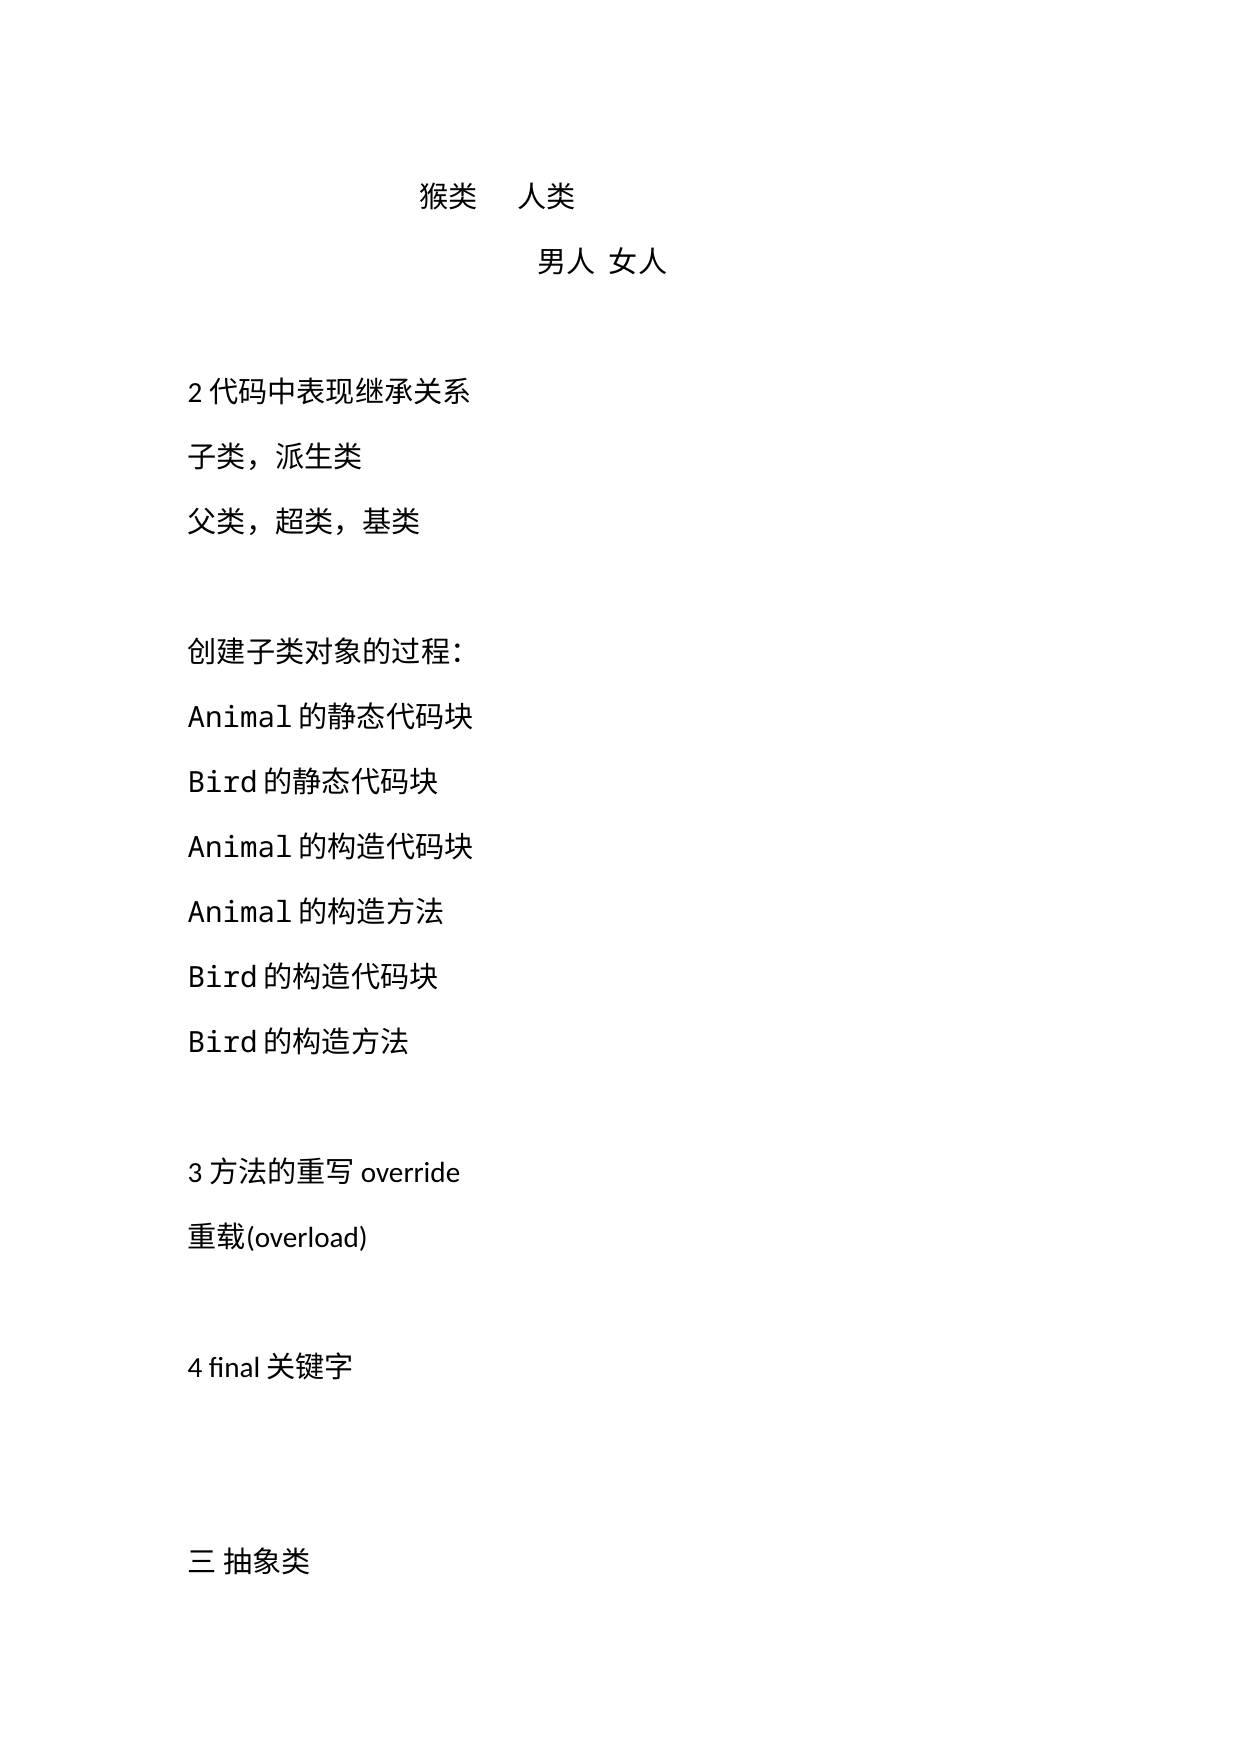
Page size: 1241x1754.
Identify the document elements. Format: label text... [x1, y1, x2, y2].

text Bird的构造代码块 [187, 942, 1053, 1007]
text 三 抽象类 [187, 1527, 1053, 1592]
text 4 final关键字 [187, 1332, 1053, 1397]
text Bird的构造方法 [187, 1007, 1053, 1072]
text 子类，派生类 [187, 422, 1053, 487]
text 3 方法的重写override [187, 1137, 1053, 1202]
text Animal的构造方法 [187, 877, 1053, 942]
text 创建子类对象的过程： [187, 617, 1053, 682]
text 重载(overload) [187, 1202, 1053, 1267]
text 猴类 人类 [187, 162, 1053, 227]
text Animal的构造代码块 [187, 812, 1053, 877]
text 父类，超类，基类 [187, 487, 1053, 552]
text Bird的静态代码块 [187, 747, 1053, 812]
text 男人 女人 [187, 227, 1053, 292]
text Animal的静态代码块 [187, 682, 1053, 747]
text 2 代码中表现继承关系 [187, 357, 1053, 422]
